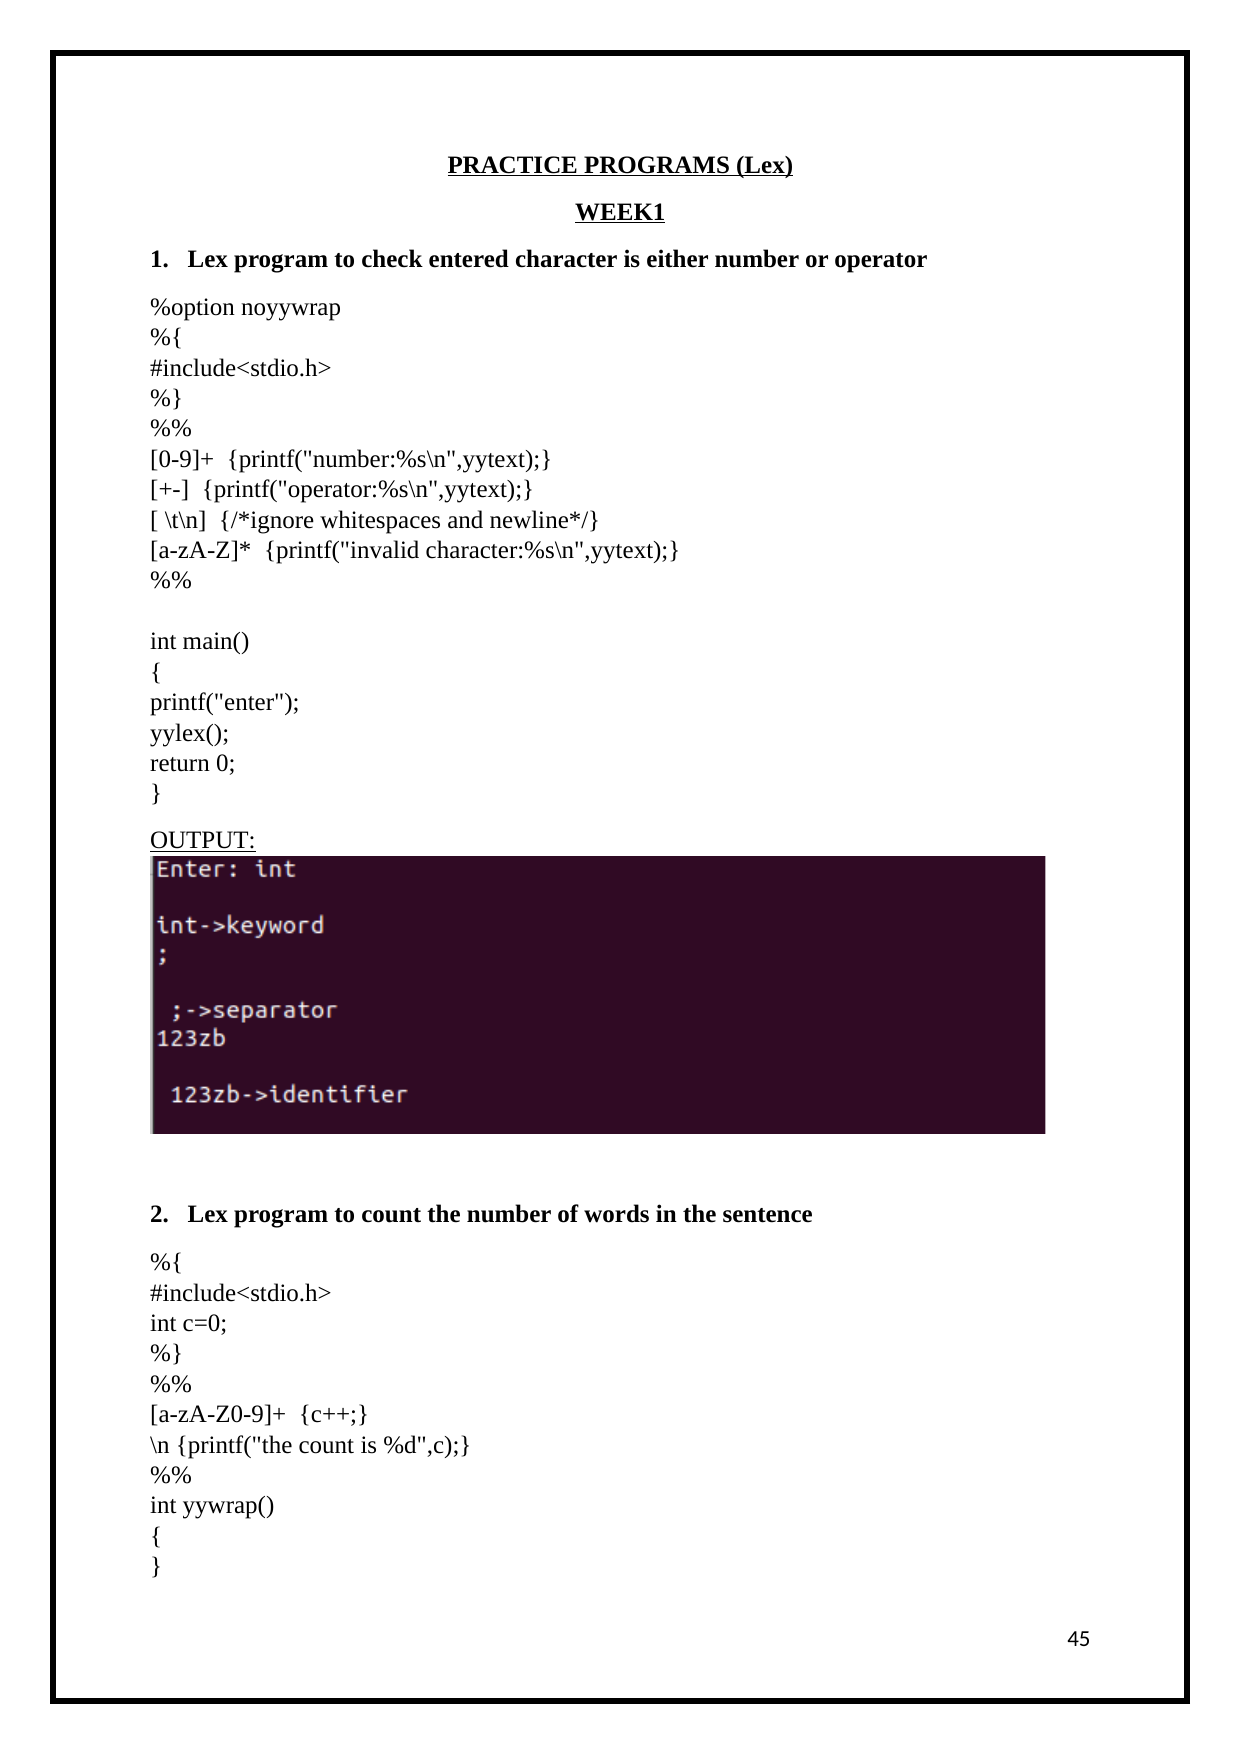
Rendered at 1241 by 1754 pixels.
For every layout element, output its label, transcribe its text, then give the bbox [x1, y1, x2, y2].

list Lex program to check entered character is either number or operator [150, 244, 1090, 273]
text PRACTICE PROGRAMS (Lex) [150, 150, 1090, 179]
text %option noyywrap %{ #include<stdio.h> %} %% [0-9]+ {printf("number:%s\n",yytext);} [+-] {printf("operator:%s\n",yytext);} [ \t\n] {/*ignore whitespaces and newline*/} [a-zA-Z]* {printf("invalid character:%s\n",yytext);} %% int main() { printf("enter"); yylex(); return 0; } [150, 292, 1090, 807]
picture [150, 856, 1046, 1134]
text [150, 1247, 1090, 1580]
list Lex program to count the number of words in the sentence [150, 1199, 1090, 1228]
text WEEK1 [150, 197, 1090, 226]
